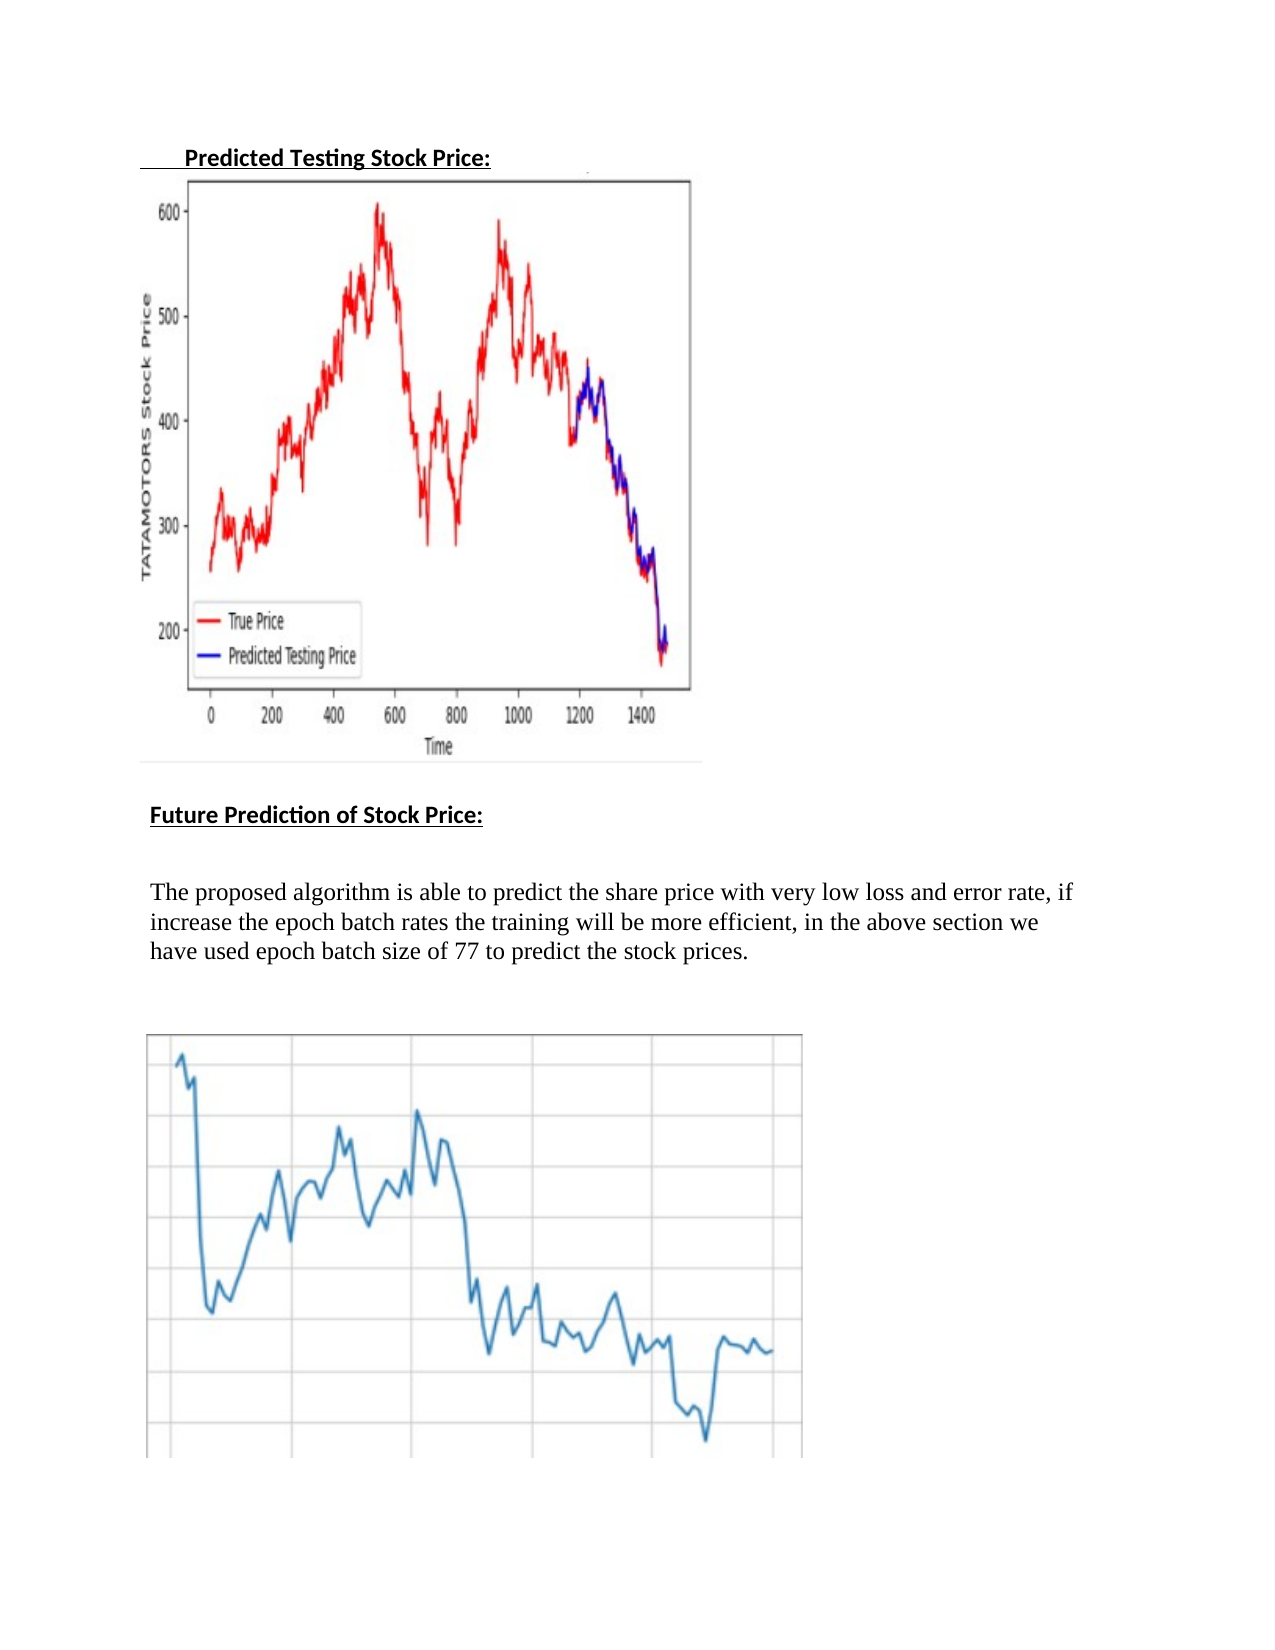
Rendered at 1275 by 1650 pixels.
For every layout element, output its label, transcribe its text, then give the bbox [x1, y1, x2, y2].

subtitle Predicted Testing Stock Price: [139, 142, 1107, 172]
picture [146, 1034, 803, 1458]
text Future Prediction of Stock Price: [150, 799, 1131, 830]
picture [139, 172, 703, 763]
text The proposed algorithm is able to predict the share price with very low loss and error rate, if increase the epoch batch rates the training will be more efficient, in the above section we have used epoch batch size of 77 to predict the stock prices. [150, 877, 1075, 965]
